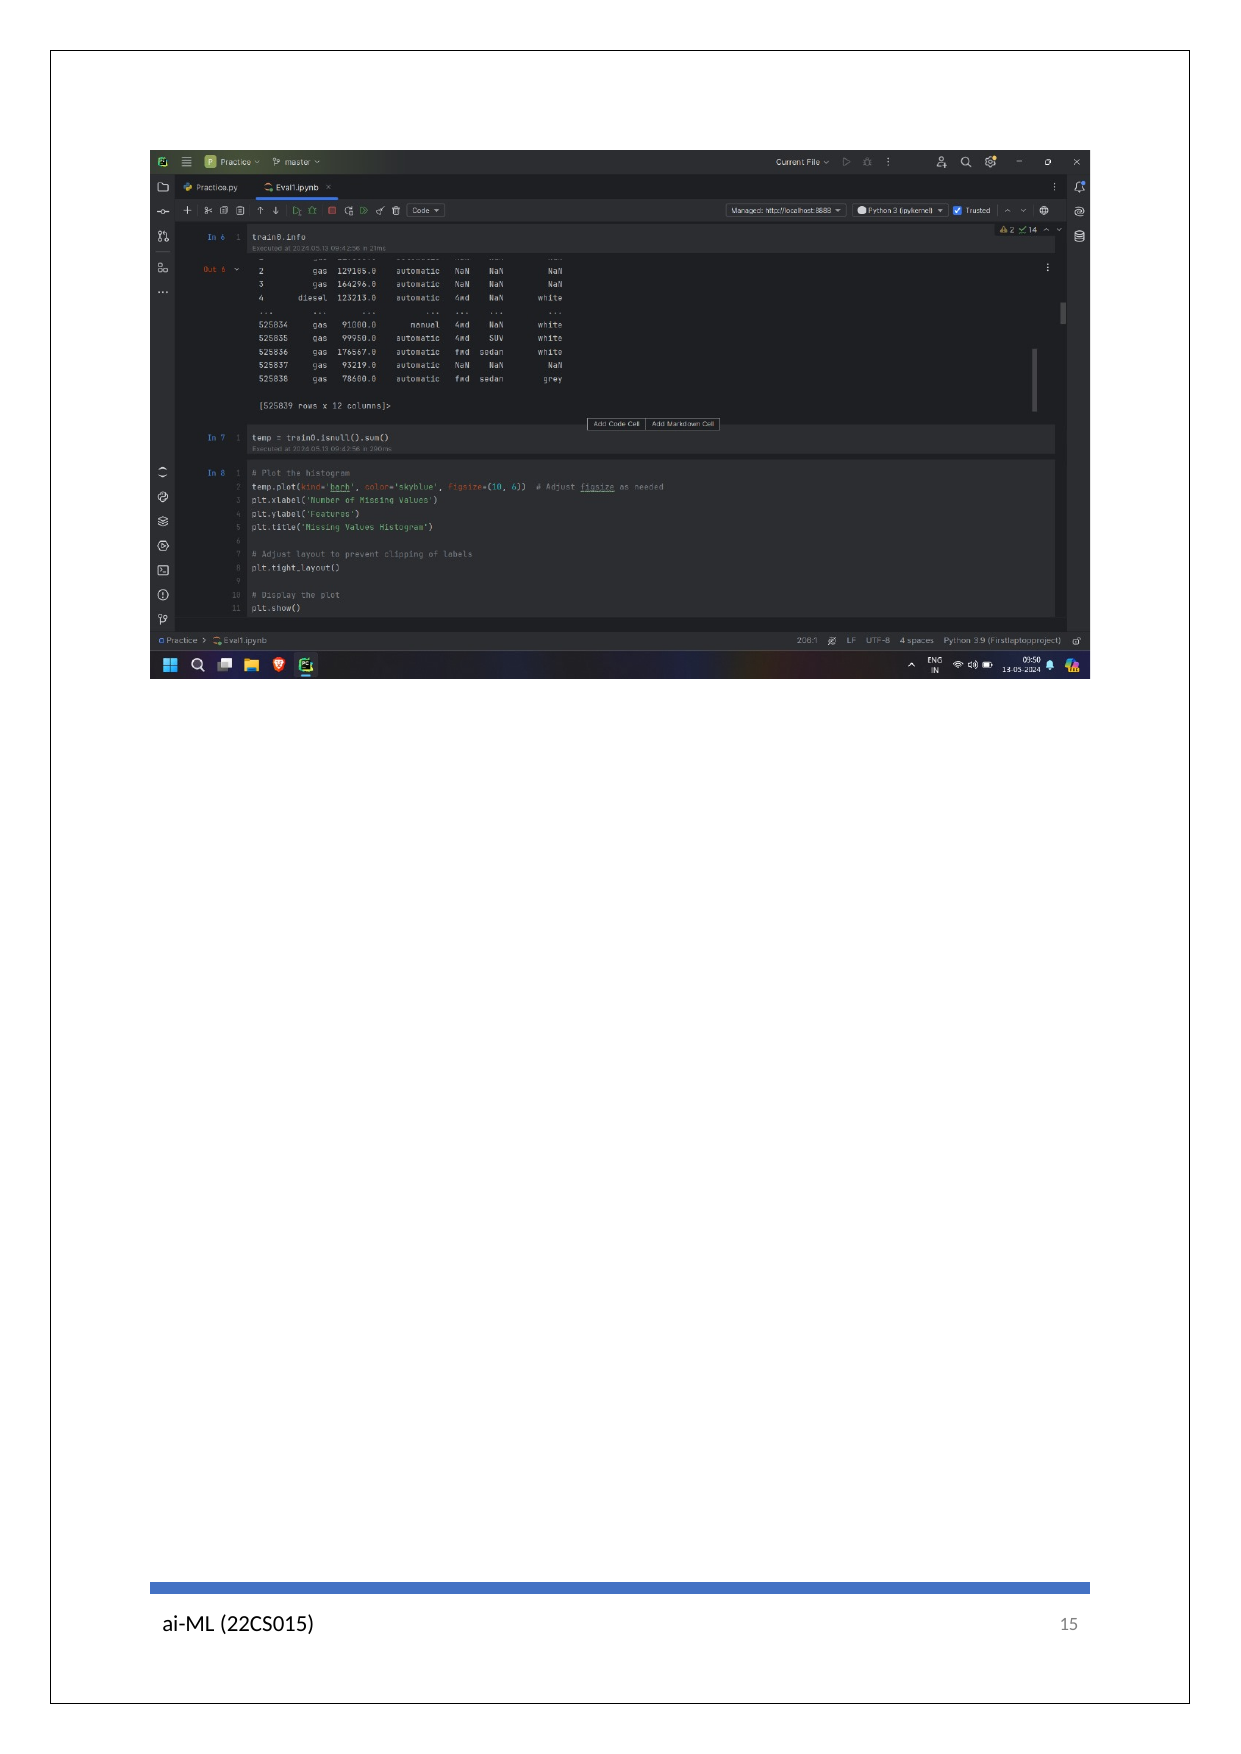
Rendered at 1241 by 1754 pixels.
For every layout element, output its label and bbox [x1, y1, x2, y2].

picture [150, 150, 1091, 679]
